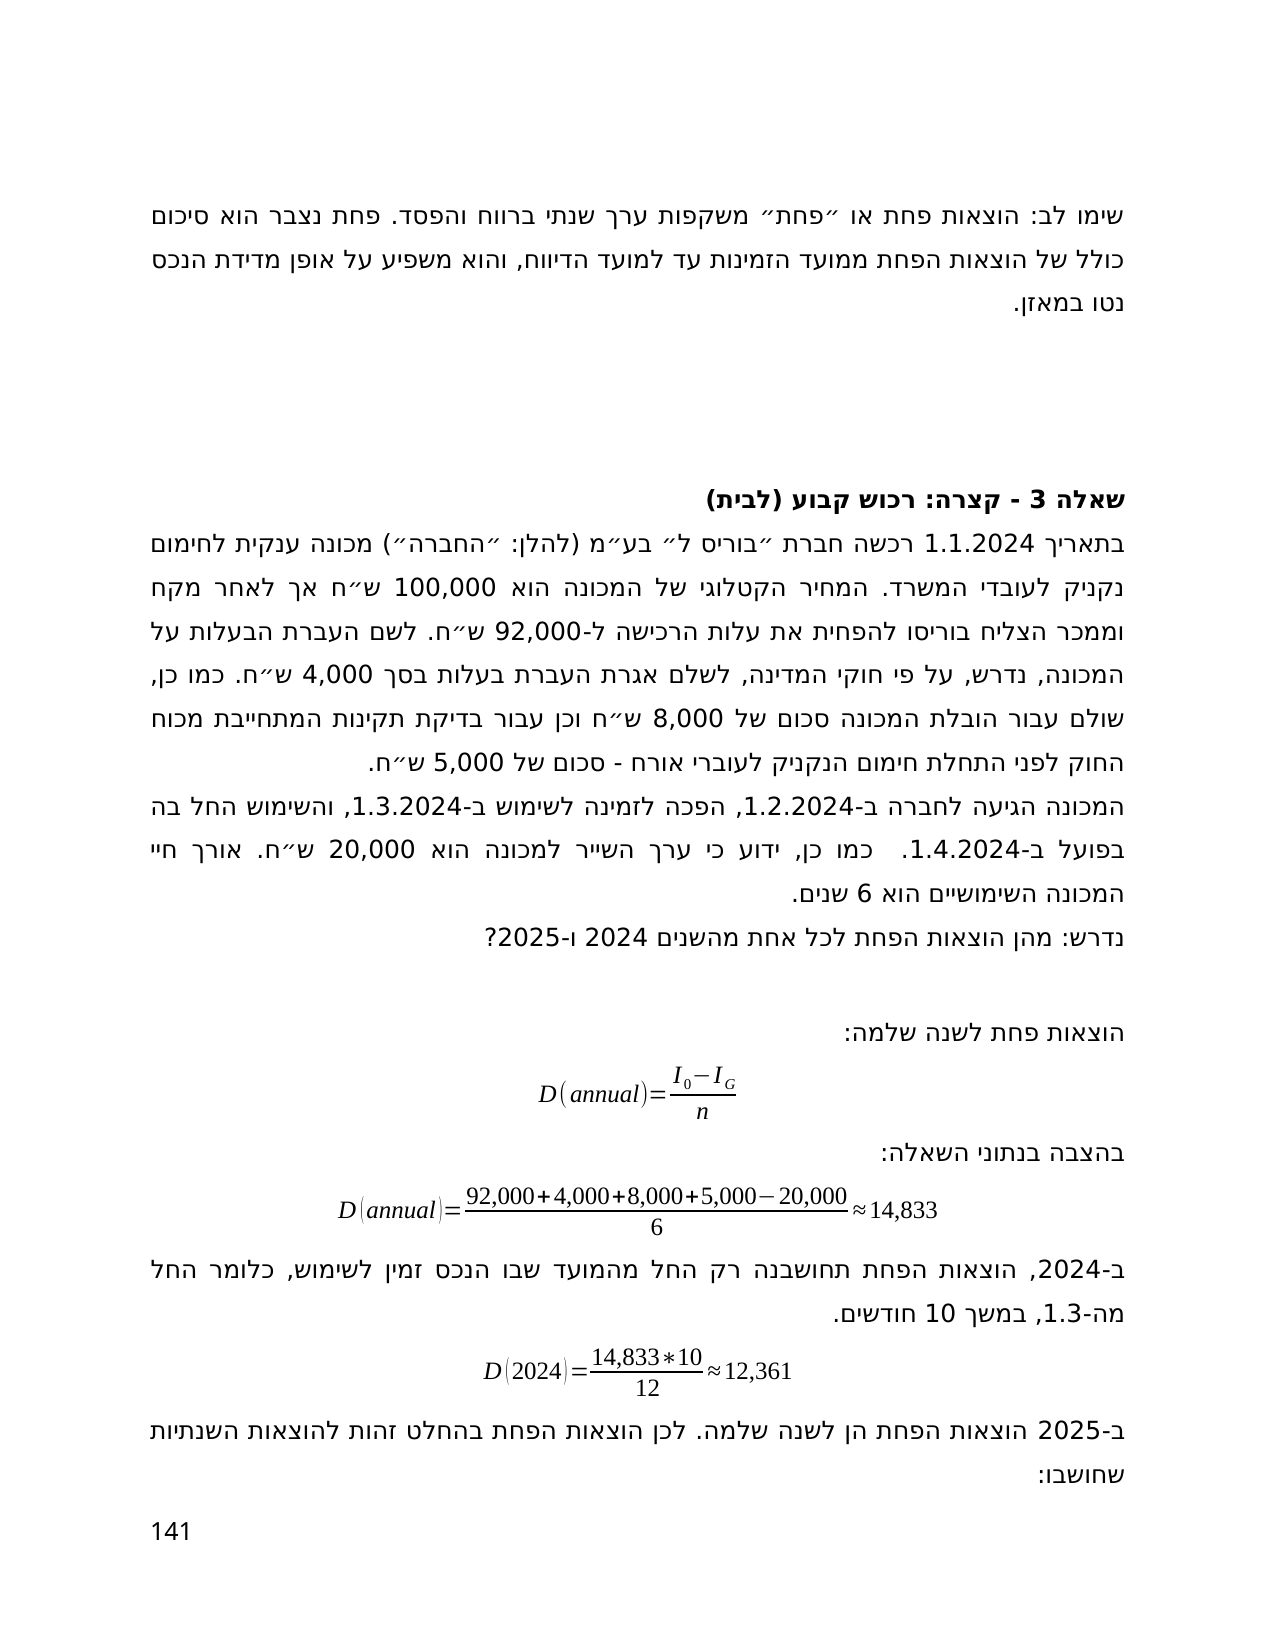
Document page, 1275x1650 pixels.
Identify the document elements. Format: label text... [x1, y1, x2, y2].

text המכונה הגיעה לחברה ב-1.2.2024, הפכה לזמינה לשימוש ב-1.3.2024, והשימוש החל בה בפועל ב-1.4.2024. כמו כן, ידוע כי ערך השייר למכונה הוא 20,000 ש״ח. אורך חיי המכונה השימושיים הוא 6 שנים. [150, 792, 1125, 908]
text ב-2024, הוצאות הפחת תחושבנה רק החל מהמועד שבו הנכס זמין לשימוש, כלומר החל מה-1.3, במשך 10 חודשים. [150, 1256, 1125, 1328]
text בתאריך 1.1.2024 רכשה חברת ״בוריס ל״ בע״מ (להלן: ״החברה״) מכונה ענקית לחימום נקניק לעובדי המשרד. המחיר הקטלוגי של המכונה הוא 100,000 ש״ח אך לאחר מקח וממכר הצליח בוריסו להפחית את עלות הרכישה ל-92,000 ש״ח. לשם העברת הבעלות על המכונה, נדרש, על פי חוקי המדינה, לשלם אגרת העברת בעלות בסך 4,000 ש״ח. כמו כן, שולם עבור הובלת המכונה סכום של 8,000 ש״ח וכן עבור בדיקת תקינות המתחייבת מכוח החוק לפני התחלת חימום הנקניק לעוברי אורח - סכום של 5,000 ש״ח. [150, 529, 1125, 777]
text שאלה 3 - קצרה: רכוש קבוע (לבית) [150, 485, 1125, 514]
text ב-2025 הוצאות הפחת הן לשנה שלמה. לכן הוצאות הפחת בהחלט זהות להוצאות השנתיות שחושבו: [150, 1416, 1125, 1489]
text שימו לב: הוצאות פחת או ״פחת״ משקפות ערך שנתי ברווח והפסד. פחת נצבר הוא סיכום כולל של הוצאות הפחת ממועד הזמינות עד למועד הדיווח, והוא משפיע על אופן מדידת הנכס נטו במאזן. [150, 201, 1125, 318]
text בהצבה בנתוני השאלה: [150, 1138, 1125, 1168]
text הוצאות פחת לשנה שלמה: [150, 1018, 1125, 1047]
text נדרש: מהן הוצאות הפחת לכל אחת מהשנים 2024 ו-2025? [150, 923, 1125, 952]
